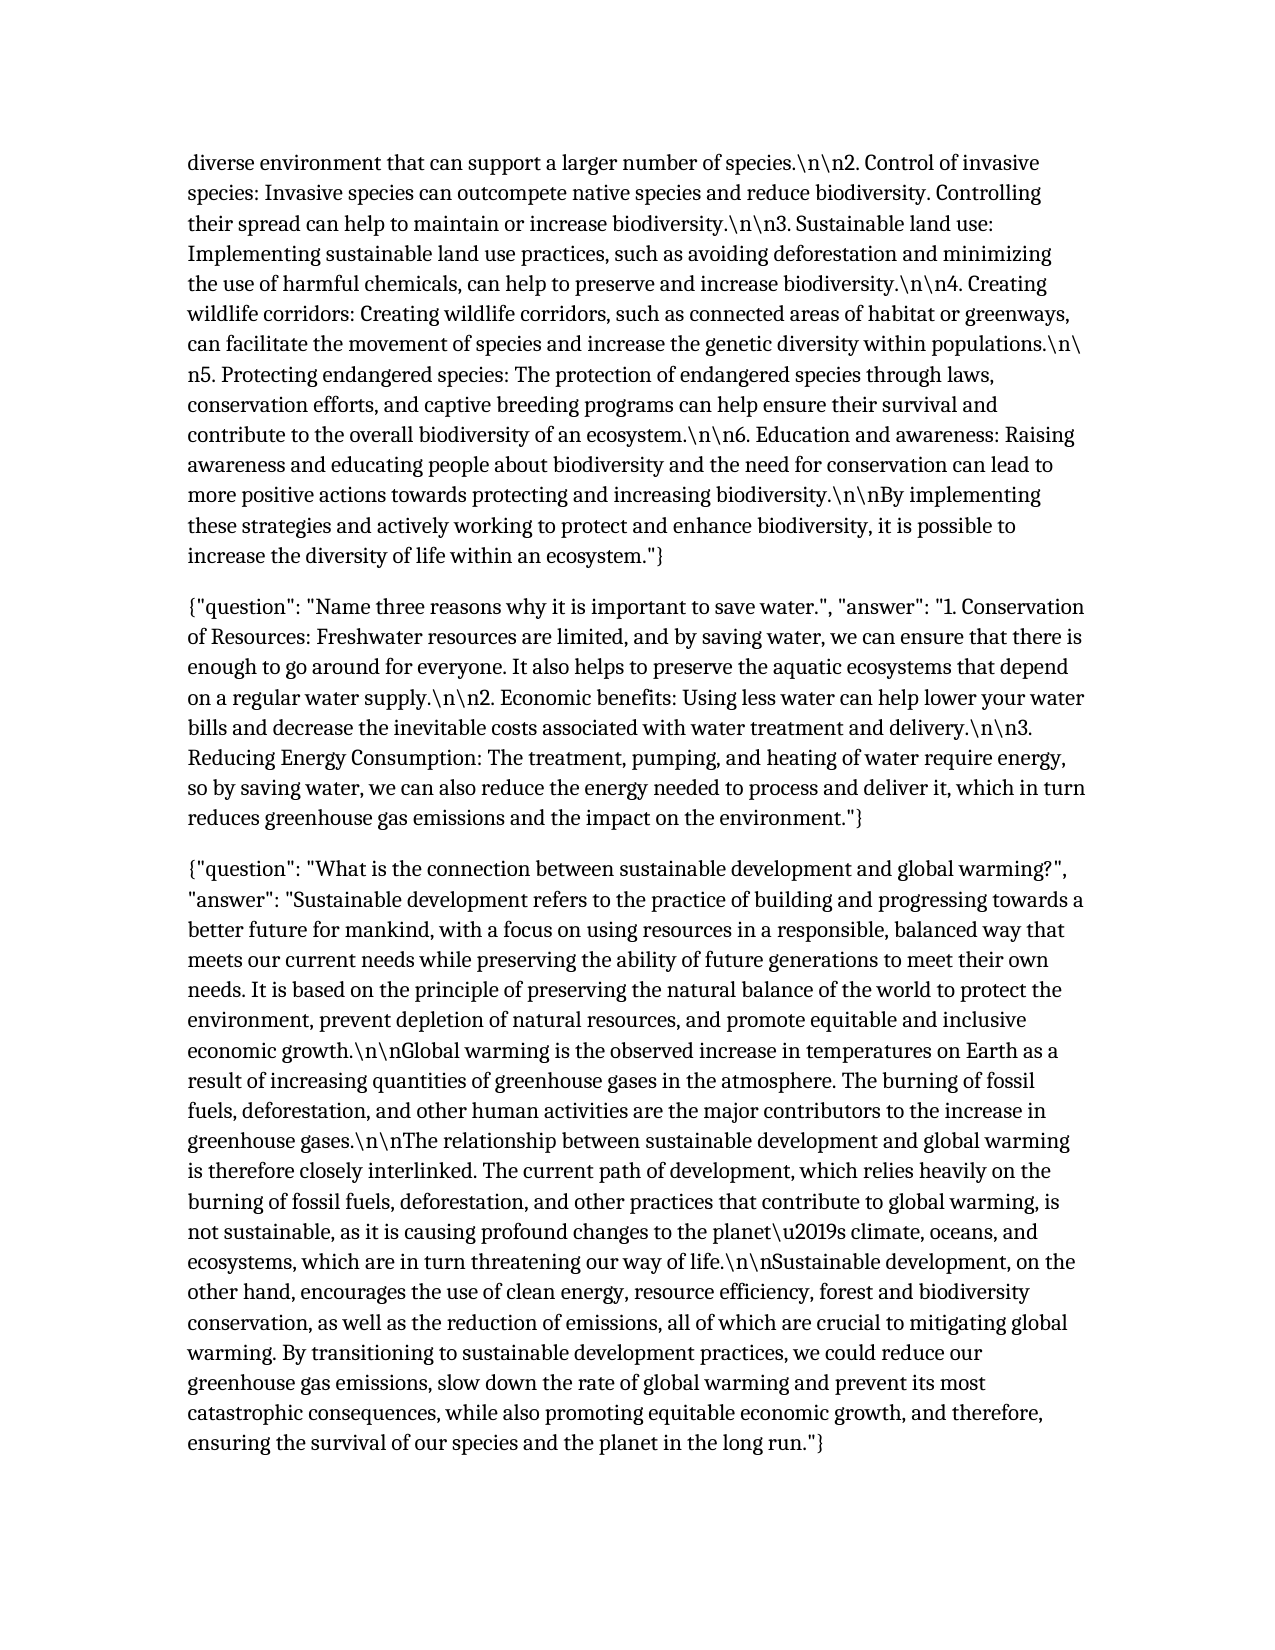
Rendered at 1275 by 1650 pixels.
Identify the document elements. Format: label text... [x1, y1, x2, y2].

text {"question": "Name three reasons why it is important to save water.", "answer": "1. Conservation of Resources: Freshwater resources are limited, and by saving water, we can ensure that there is enough to go around for everyone. It also helps to preserve the aquatic ecosystems that depend on a regular water supply.\n\n2. Economic benefits: Using less water can help lower your water bills and decrease the inevitable costs associated with water treatment and delivery.\n\n3. Reducing Energy Consumption: The treatment, pumping, and heating of water require energy, so by saving water, we can also reduce the energy needed to process and deliver it, which in turn reduces greenhouse gas emissions and the impact on the environment."} [187, 594, 1087, 832]
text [187, 150, 1087, 569]
text {"question": "What is the connection between sustainable development and global warming?", "answer": "Sustainable development refers to the practice of building and progressing towards a better future for mankind, with a focus on using resources in a responsible, balanced way that meets our current needs while preserving the ability of future generations to meet their own needs. It is based on the principle of preserving the natural balance of the world to protect the environment, prevent depletion of natural resources, and promote equitable and inclusive economic growth.\n\nGlobal warming is the observed increase in temperatures on Earth as a result of increasing quantities of greenhouse gases in the atmosphere. The burning of fossil fuels, deforestation, and other human activities are the major contributors to the increase in greenhouse gases.\n\nThe relationship between sustainable development and global warming is therefore closely interlinked. The current path of development, which relies heavily on the burning of fossil fuels, deforestation, and other practices that contribute to global warming, is not sustainable, as it is causing profound changes to the planet\u2019s climate, oceans, and ecosystems, which are in turn threatening our way of life.\n\nSustainable development, on the other hand, encourages the use of clean energy, resource efficiency, forest and biodiversity conservation, as well as the reduction of emissions, all of which are crucial to mitigating global warming. By transitioning to sustainable development practices, we could reduce our greenhouse gas emissions, slow down the rate of global warming and prevent its most catastrophic consequences, while also promoting equitable economic growth, and therefore, ensuring the survival of our species and the planet in the long run."} [187, 856, 1087, 1457]
